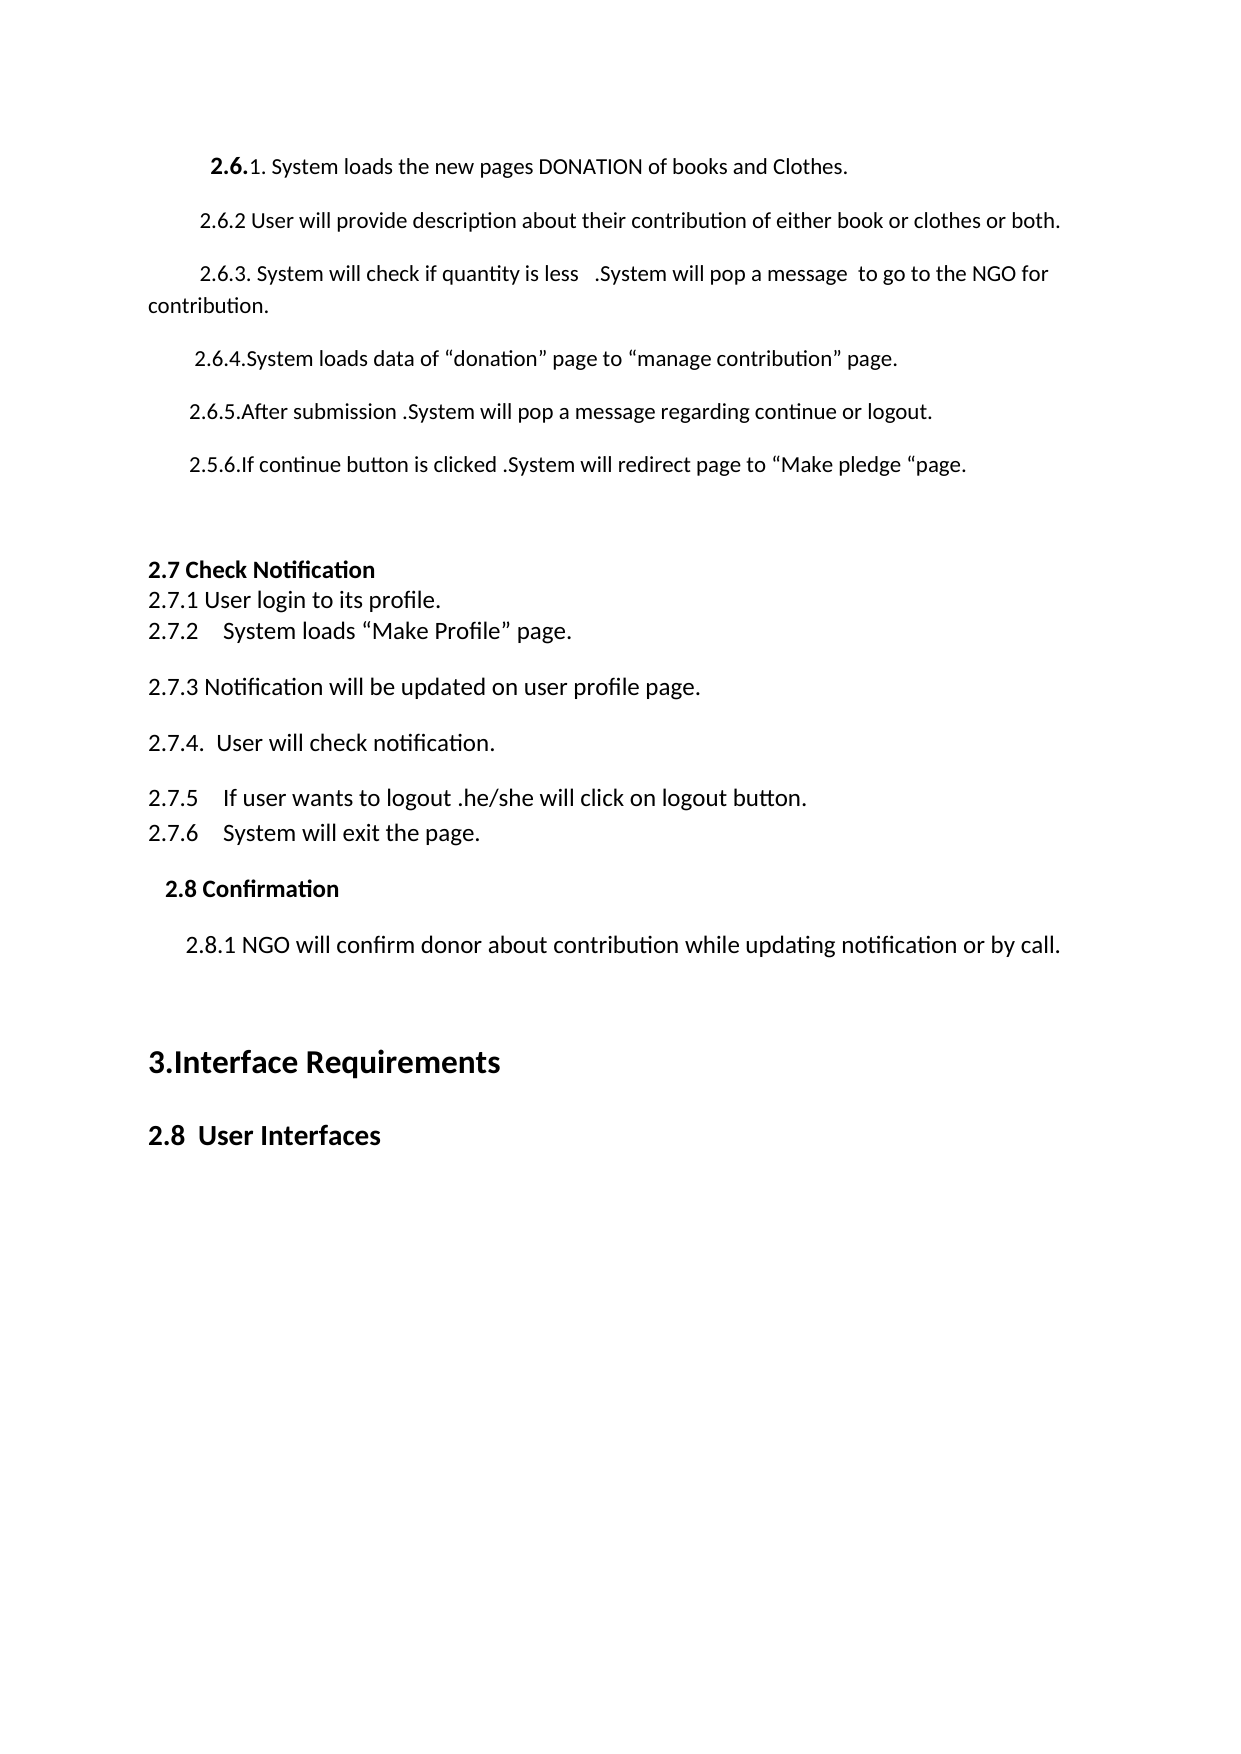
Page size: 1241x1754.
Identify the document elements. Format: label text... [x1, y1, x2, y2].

text 2.6.5.After submission .System will pop a message regarding continue or logout. [148, 397, 1090, 425]
list Check Notification [148, 554, 1090, 584]
text 2.6.4.System loads data of “donation” page to “manage contribution” page. [148, 344, 1090, 372]
list User Interfaces [148, 1117, 1090, 1153]
text 2.6.2 User will provide description about their contribution of either book or clothes or both. [148, 206, 1090, 234]
list If user wants to logout .he/she will click on logout button. [148, 782, 1090, 813]
text 2.6.1. System loads the new pages DONATION of books and Clothes. [148, 150, 1090, 181]
text 3.Interface Requirements [148, 1041, 1090, 1082]
text 2.8 Confirmation [148, 873, 1090, 904]
list System loads “Make Profile” page. [148, 615, 1090, 646]
text 2.6.3. System will check if quantity is less .System will pop a message to go to the NGO for contribution. [148, 259, 1090, 319]
list System will exit the page. [148, 817, 1090, 848]
text 2.5.6.If continue button is clicked .System will redirect page to “Make pledge “page. [148, 450, 1090, 478]
text 2.8.1 NGO will confirm donor about contribution while updating notification or by call. [185, 929, 1090, 960]
text 2.7.4. User will check notification. [148, 727, 1090, 757]
text 2.7.1 User login to its profile. [148, 584, 1090, 615]
text 2.7.3 Notification will be updated on user profile page. [148, 671, 1090, 701]
